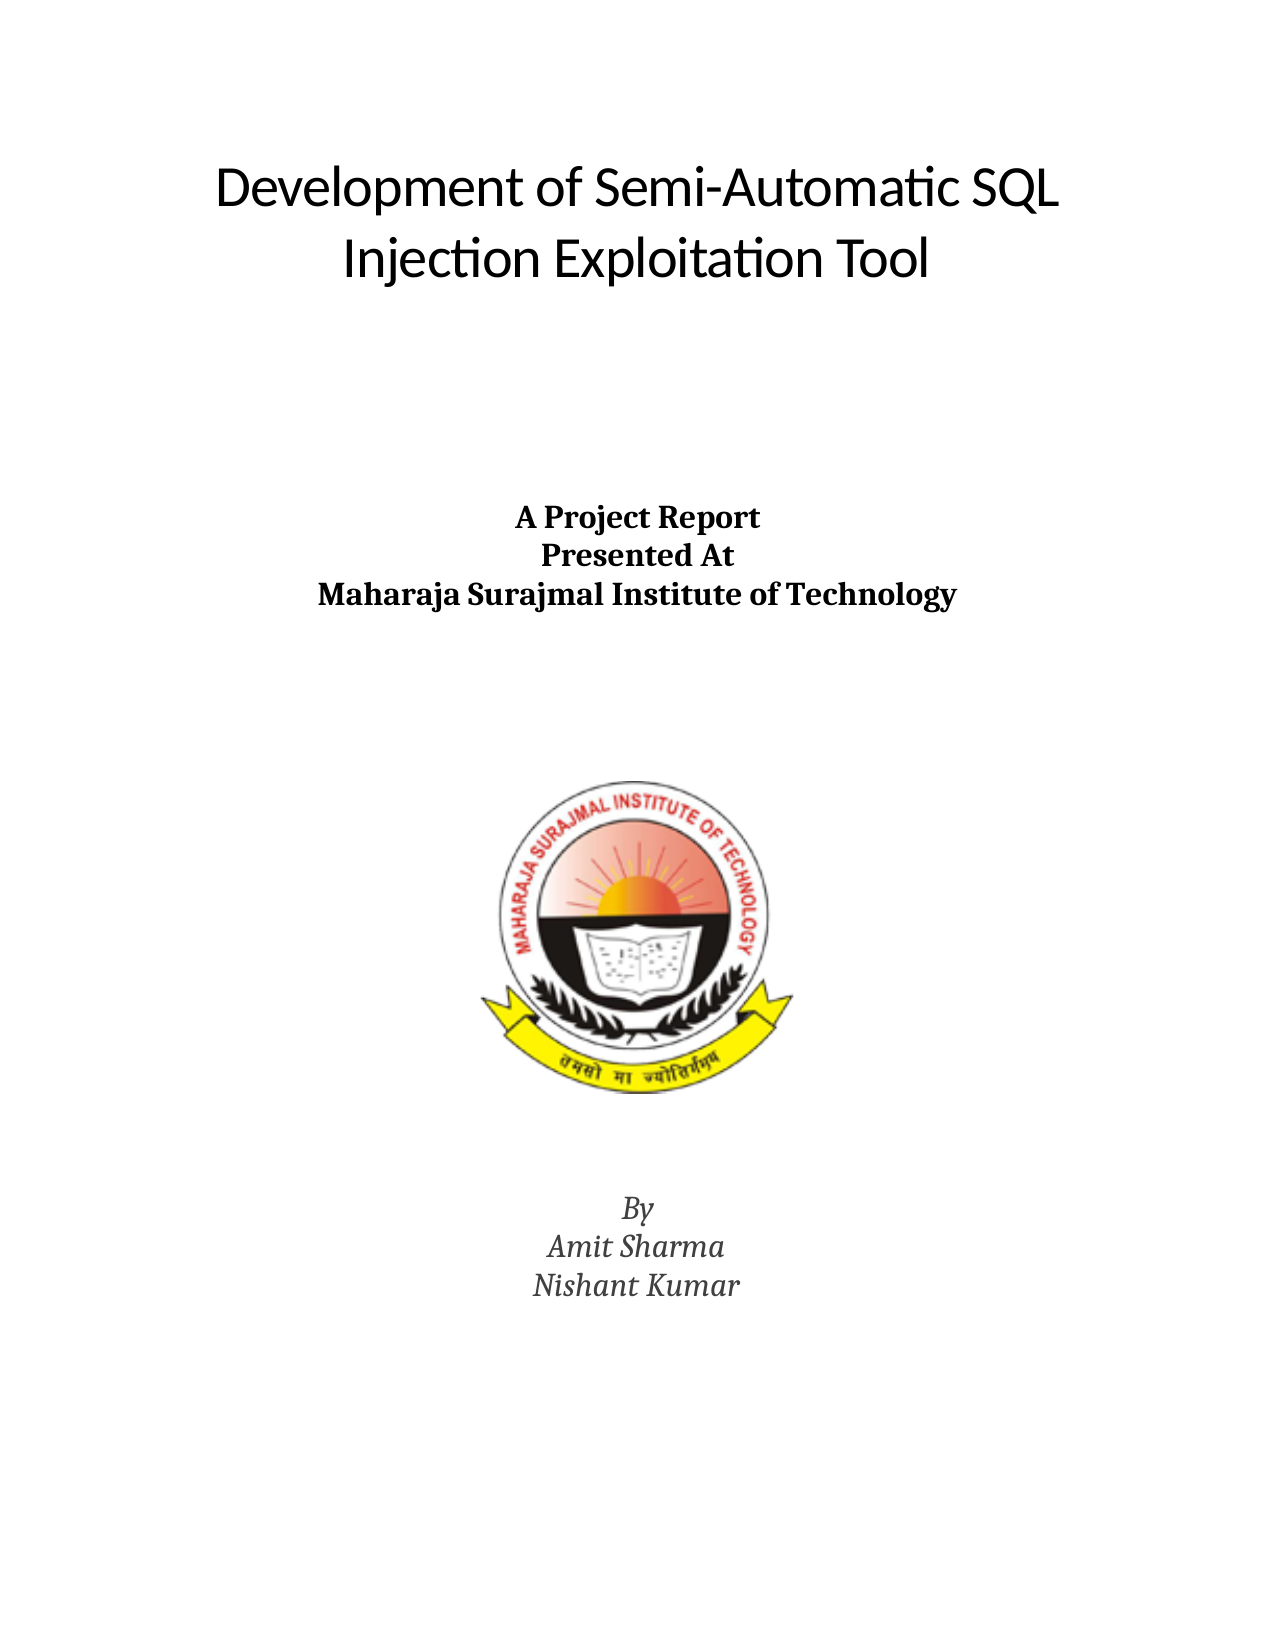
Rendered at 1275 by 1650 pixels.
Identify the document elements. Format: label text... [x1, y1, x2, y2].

text By [187, 1189, 1087, 1228]
text Amit Sharma [187, 1228, 1087, 1266]
title Development of Semi-Automatic SQL Injection Exploitation Tool [187, 150, 1087, 292]
text Maharaja Surajmal Institute of Technology [187, 575, 1087, 613]
text Nishant Kumar [187, 1266, 1087, 1304]
picture [460, 781, 815, 1094]
text A Project Report [187, 498, 1087, 537]
text Presented At [187, 537, 1087, 575]
